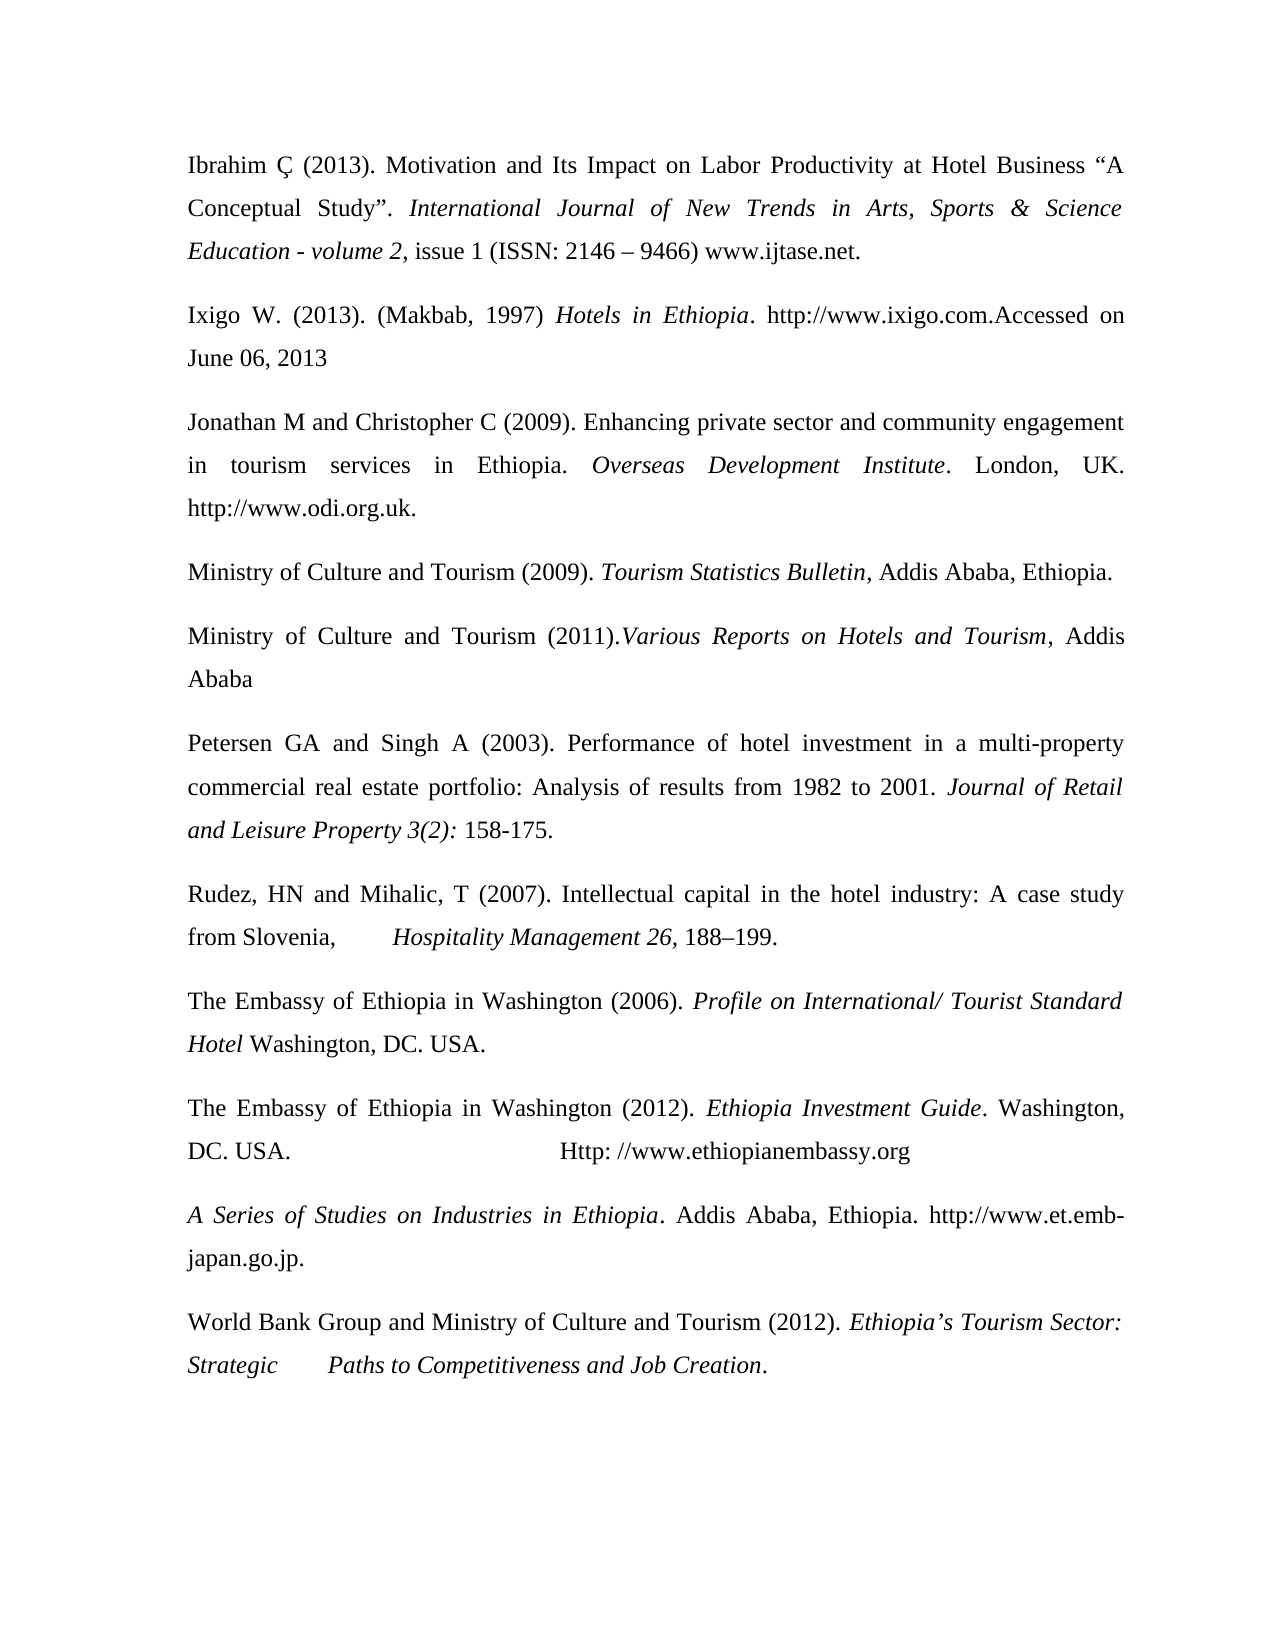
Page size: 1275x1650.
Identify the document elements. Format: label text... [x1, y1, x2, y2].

text Petersen GA and Singh A (2003). Performance of hotel investment in a multi-property commercial real estate portfolio: Analysis of results from 1982 to 2001. Journal of Retail and Leisure Property 3(2): 158-175. [187, 728, 1125, 843]
text The Embassy of Ethiopia in Washington (2006). Profile on International/ Tourist Standard Hotel Washington, DC. USA. [187, 986, 1125, 1058]
text World Bank Group and Ministry of Culture and Tourism (2012). Ethiopia’s Tourism Sector: Strategic Paths to Competitiveness and Job Creation. [187, 1307, 1125, 1379]
text Ministry of Culture and Tourism (2011).Various Reports on Hotels and Tourism, Addis Ababa [187, 621, 1125, 693]
text The Embassy of Ethiopia in Washington (2012). Ethiopia Investment Guide. Washington, DC. USA. Http: //www.ethiopianembassy.org [187, 1093, 1125, 1165]
text Ibrahim Ç (2013). Motivation and Its Impact on Labor Productivity at Hotel Business “A Conceptual Study”. International Journal of New Trends in Arts, Sports & Science Education - volume 2, issue 1 (ISSN: 2146 – 9466) www.ijtase.net. [187, 150, 1125, 265]
text Rudez, HN and Mihalic, T (2007). Intellectual capital in the hotel industry: A case study from Slovenia, Hospitality Management 26, 188–199. [187, 879, 1125, 951]
text Jonathan M and Christopher C (2009). Enhancing private sector and community engagement in tourism services in Ethiopia. Overseas Development Institute. London, UK. http://www.odi.org.uk. [187, 407, 1125, 522]
text A Series of Studies on Industries in Ethiopia. Addis Ababa, Ethiopia. http://www.et.emb-japan.go.jp. [187, 1200, 1125, 1272]
text Ministry of Culture and Tourism (2009). Tourism Statistics Bulletin, Addis Ababa, Ethiopia. [187, 557, 1125, 586]
text Ixigo W. (2013). (Makbab, 1997) Hotels in Ethiopia. http://www.ixigo.com.Accessed on June 06, 2013 [187, 300, 1125, 372]
